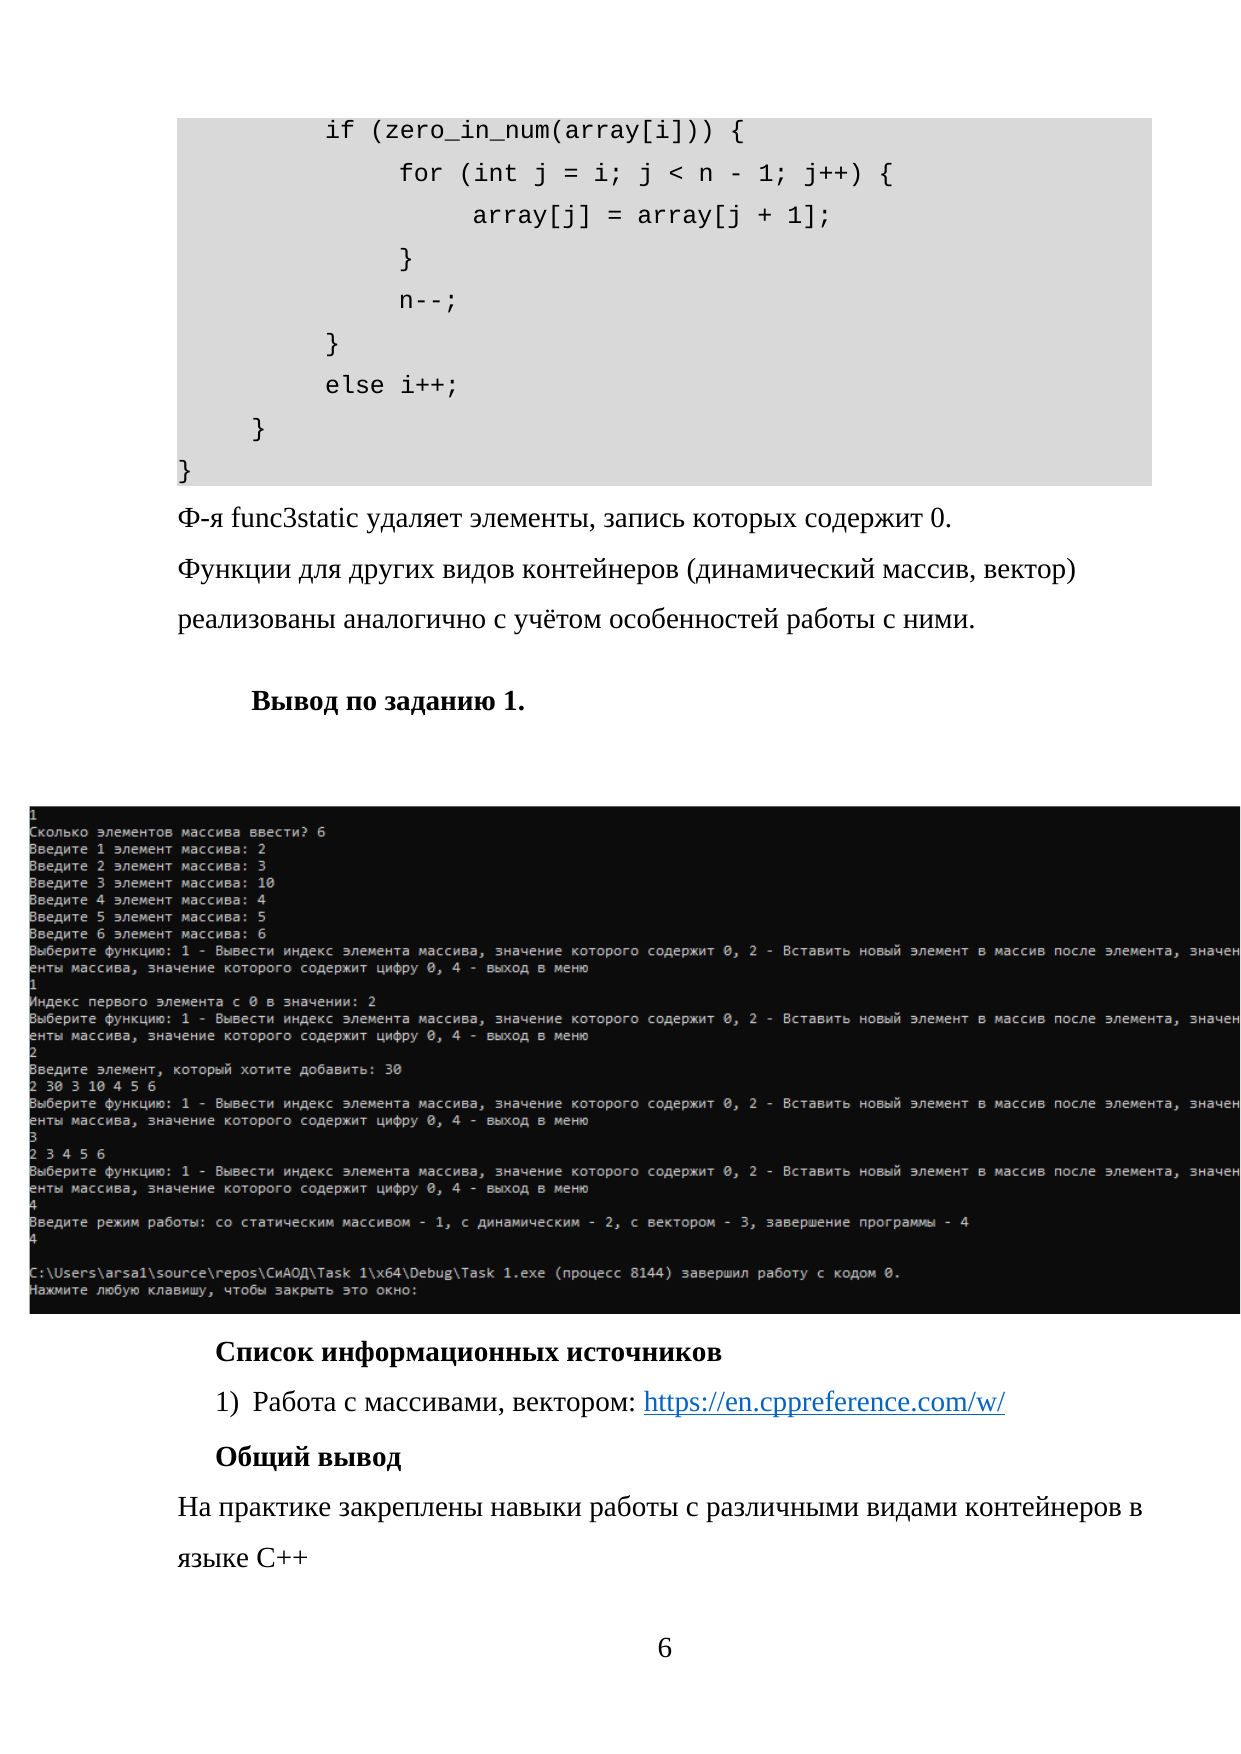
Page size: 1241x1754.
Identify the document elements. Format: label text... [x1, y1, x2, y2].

picture [29, 804, 1241, 1314]
list Работа с массивами, вектором: https://en.cppreference.com/w/ [215, 1384, 1152, 1418]
subtitle Общий вывод [177, 1439, 1152, 1473]
text if (zero_in_num(array[i])) { [177, 118, 1152, 146]
text Ф-я func3static удаляет элементы, запись которых содержит 0. [177, 501, 1152, 534]
text На практике закреплены навыки работы с различными видами контейнеров в языке С++ [177, 1489, 1152, 1573]
text array[j] = array[j + 1]; [177, 203, 1152, 231]
subtitle Список информационных источников [177, 1334, 1152, 1368]
text Функции для других видов контейнеров (динамический массив, вектор) реализованы аналогично с учётом особенностей работы с ними. [177, 551, 1152, 635]
text } [177, 458, 1152, 486]
text else i++; [177, 373, 1152, 401]
text } [177, 331, 1152, 359]
text } [177, 246, 1152, 274]
subtitle Вывод по заданию 1. [177, 683, 1152, 716]
text for (int j = i; j < n - 1; j++) { [177, 161, 1152, 189]
text } [177, 416, 1152, 444]
text n--; [177, 288, 1152, 316]
